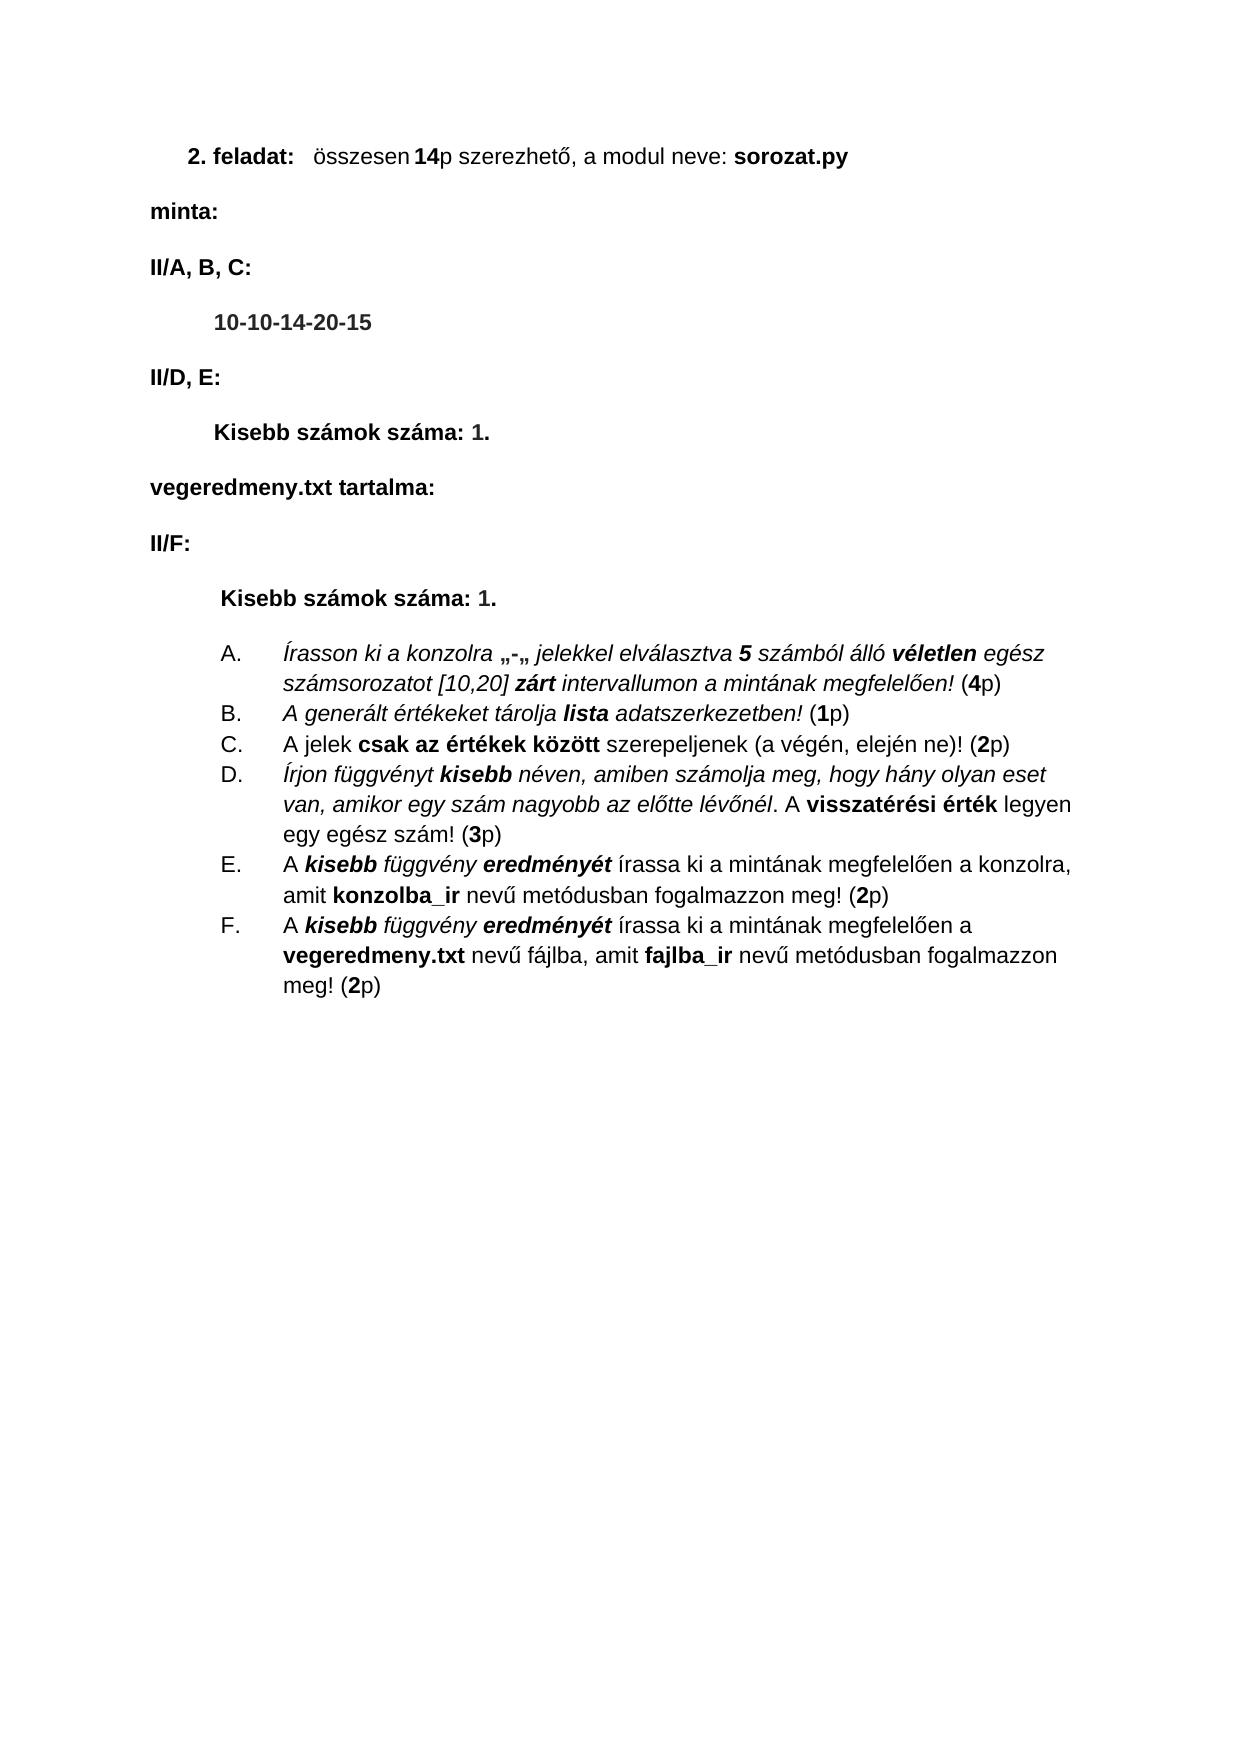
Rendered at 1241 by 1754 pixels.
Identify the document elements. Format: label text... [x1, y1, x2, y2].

text 10-10-14-20-15 [150, 309, 1090, 335]
text Kisebb számok száma: 1. [150, 585, 1090, 611]
list A kisebb függvény eredményét írassa ki a mintának megfelelően a konzolra, amit konzolba_ir nevű metódusban fogalmazzon meg! (2p) [220, 851, 1090, 908]
text II/D, E: [150, 364, 1090, 390]
text 2. feladat: összesen 14p szerezhető, a modul neve: sorozat.py [187, 143, 1090, 169]
list A kisebb függvény eredményét írassa ki a mintának megfelelően a vegeredmeny.txt nevű fájlba, amit fajlba_ir nevű metódusban fogalmazzon meg! (2p) [220, 912, 1090, 999]
text Kisebb számok száma: 1. [150, 419, 1090, 446]
text II/F: [150, 529, 1090, 556]
list A generált értékeket tárolja lista adatszerkezetben! (1p) [220, 700, 1090, 727]
text vegeredmeny.txt tartalma: [150, 474, 1090, 501]
text minta: [150, 198, 1090, 225]
list A jelek csak az értékek között szerepeljenek (a végén, elején ne)! (2p) [220, 731, 1090, 757]
list Írasson ki a konzolra „-„ jelekkel elválasztva 5 számból álló véletlen egész számsorozatot [10,20] zárt intervallumon a mintának megfelelően! (4p) [220, 640, 1090, 697]
text II/A, B, C: [150, 253, 1090, 280]
list Írjon függvényt kisebb néven, amiben számolja meg, hogy hány olyan eset van, amikor egy szám nagyobb az előtte lévőnél. A visszatérési érték legyen egy egész szám! (3p) [220, 761, 1090, 848]
